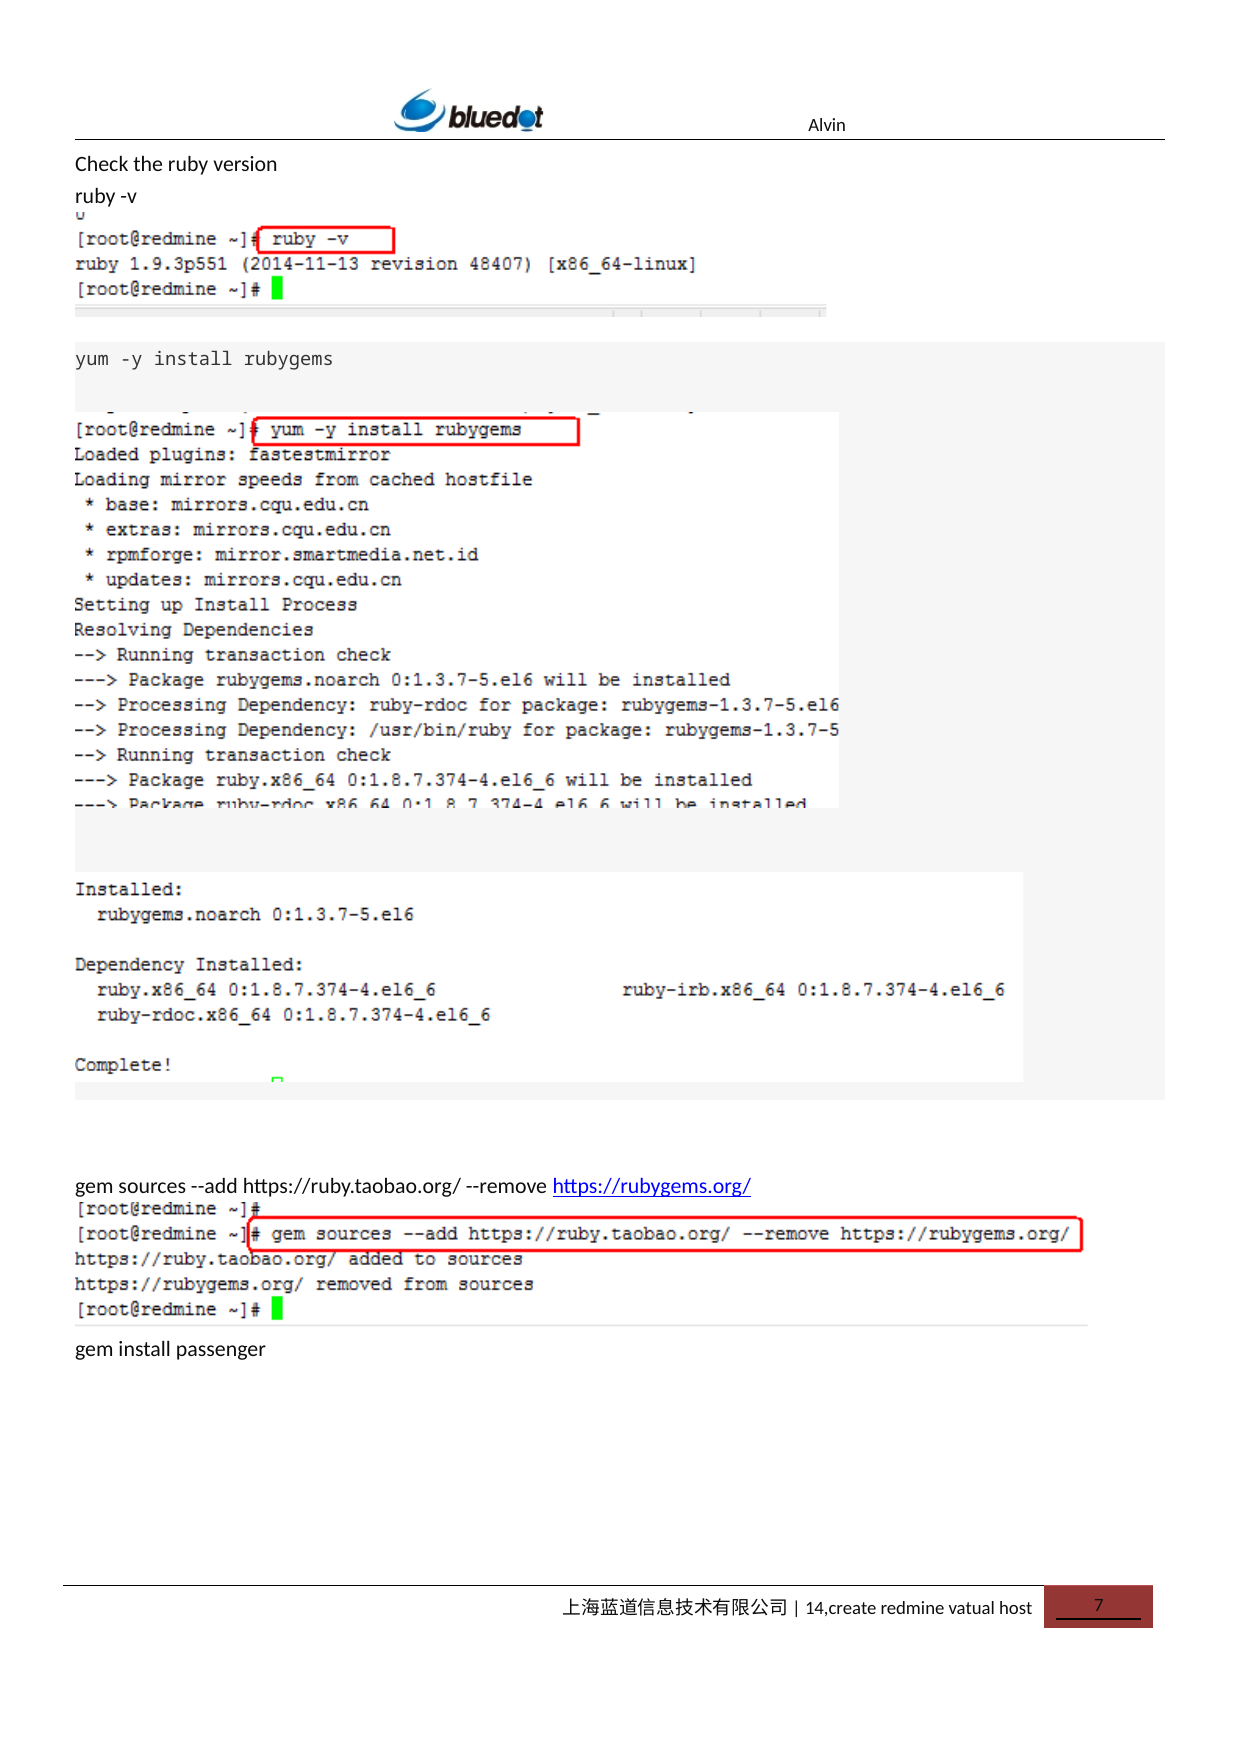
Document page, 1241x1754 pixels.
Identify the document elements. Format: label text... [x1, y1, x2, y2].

text ruby -v [75, 180, 1165, 212]
text yum -y install rubygems [75, 342, 1165, 375]
text Check the ruby version [75, 147, 1165, 180]
picture [394, 88, 544, 132]
picture [75, 412, 839, 808]
picture [75, 872, 1024, 1082]
text gem install passenger [75, 1332, 1165, 1365]
picture [75, 212, 827, 317]
picture [75, 1202, 1088, 1328]
